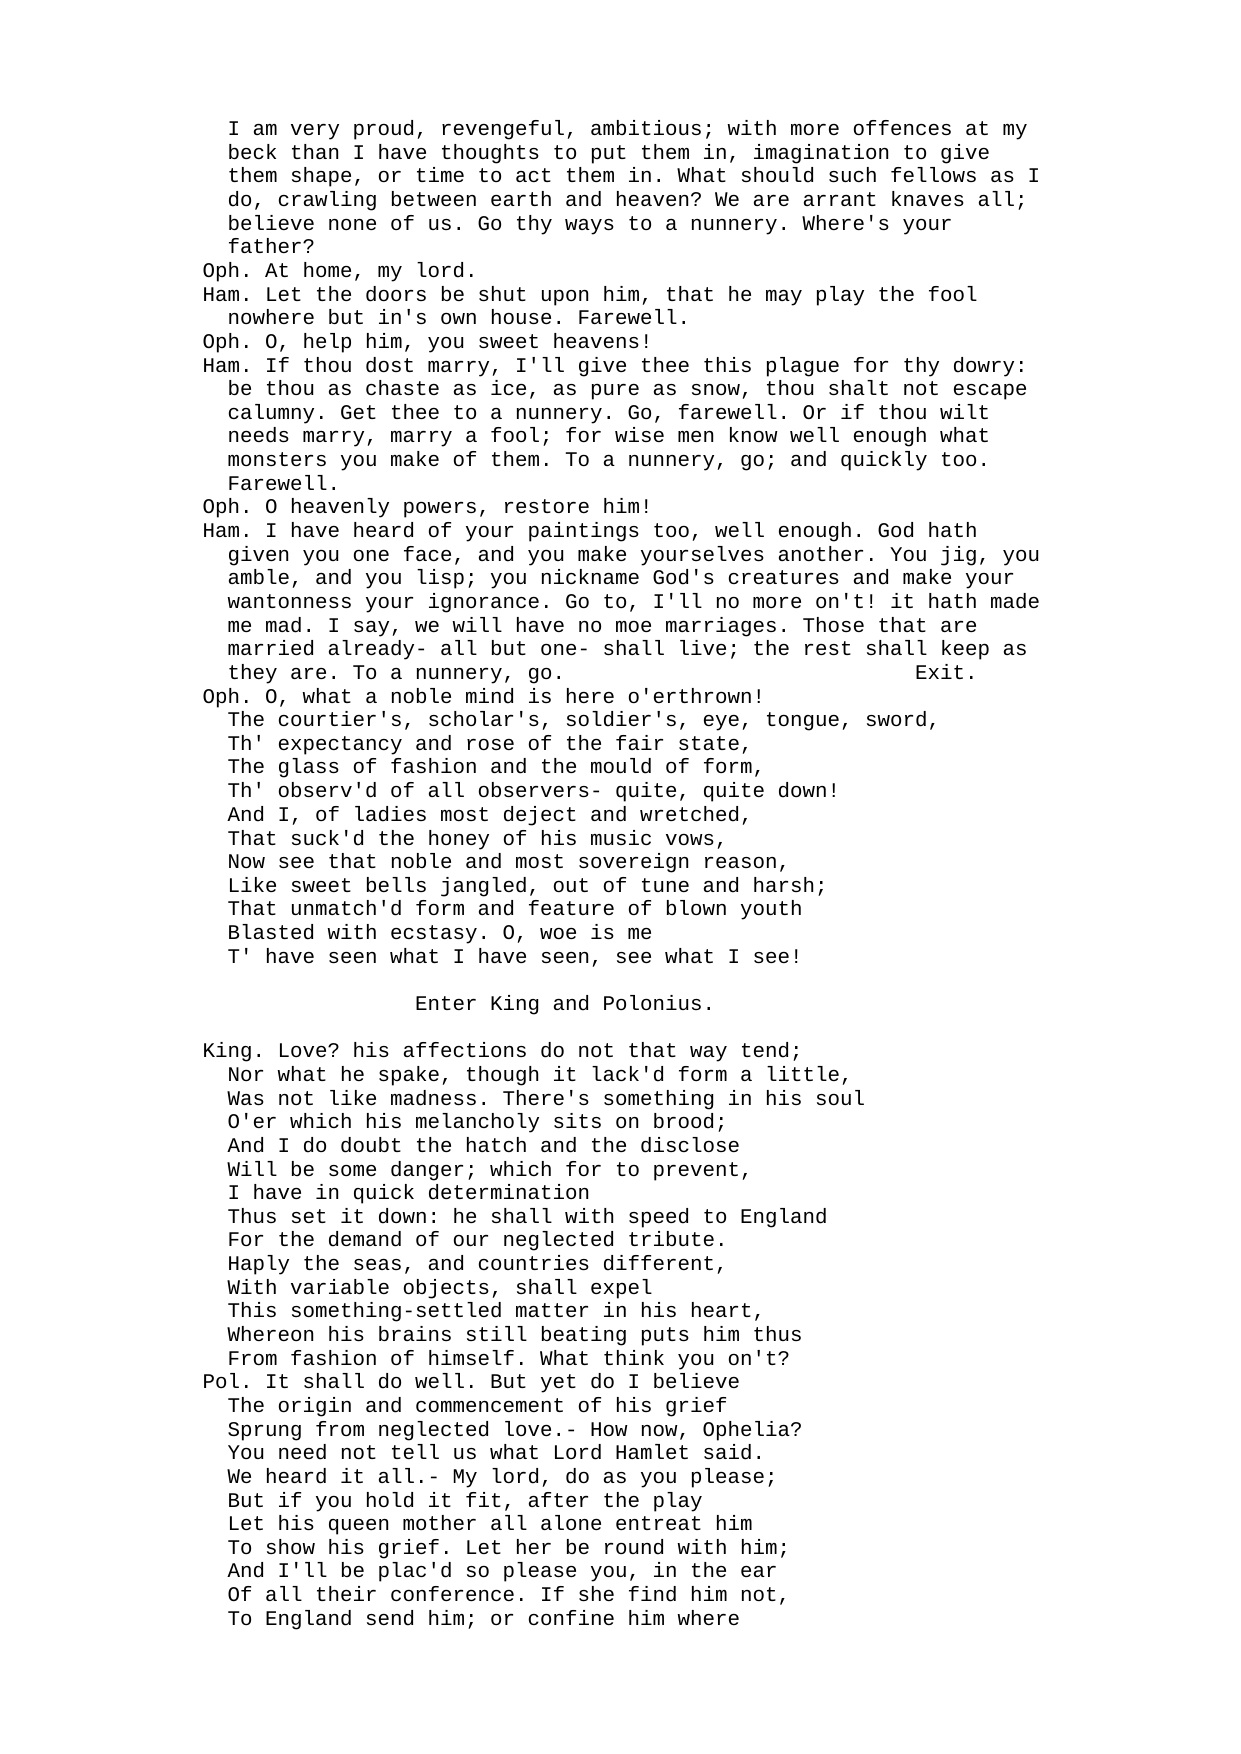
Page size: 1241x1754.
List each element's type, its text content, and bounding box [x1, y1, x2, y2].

text Of all their conference. If she find him not, [177, 1584, 1152, 1608]
text We heard it all.- My lord, do as you please; [177, 1466, 1152, 1489]
text Oph. O, what a noble mind is here o'erthrown! [177, 686, 1152, 709]
text The glass of fashion and the mould of form, [177, 757, 1152, 780]
text Will be some danger; which for to prevent, [177, 1158, 1152, 1182]
text T' have seen what I have seen, see what I see! [177, 946, 1152, 969]
text them shape, or time to act them in. What should such fellows as I [177, 165, 1152, 189]
text Blasted with ecstasy. O, woe is me [177, 922, 1152, 946]
text do, crawling between earth and heaven? We are arrant knaves all; [177, 189, 1152, 213]
text This something-settled matter in his heart, [177, 1300, 1152, 1324]
text That suck'd the honey of his music vows, [177, 827, 1152, 851]
text given you one face, and you make yourselves another. You jig, you [177, 544, 1152, 567]
text me mad. I say, we will have no moe marriages. Those that are [177, 615, 1152, 638]
text Nor what he spake, though it lack'd form a little, [177, 1064, 1152, 1088]
text Enter King and Polonius. [177, 993, 1152, 1017]
text nowhere but in's own house. Farewell. [177, 307, 1152, 331]
text Whereon his brains still beating puts him thus [177, 1324, 1152, 1348]
text With variable objects, shall expel [177, 1277, 1152, 1300]
text Thus set it down: he shall with speed to England [177, 1206, 1152, 1229]
text Th' observ'd of all observers- quite, quite down! [177, 780, 1152, 804]
text To England send him; or confine him where [177, 1608, 1152, 1631]
text And I, of ladies most deject and wretched, [177, 804, 1152, 827]
text father? [177, 236, 1152, 260]
text You need not tell us what Lord Hamlet said. [177, 1442, 1152, 1466]
text wantonness your ignorance. Go to, I'll no more on't! it hath made [177, 591, 1152, 615]
text To show his grief. Let her be round with him; [177, 1537, 1152, 1561]
text needs marry, marry a fool; for wise men know well enough what [177, 426, 1152, 449]
text Oph. At home, my lord. [177, 260, 1152, 284]
text For the demand of our neglected tribute. [177, 1229, 1152, 1253]
text calumny. Get thee to a nunnery. Go, farewell. Or if thou wilt [177, 402, 1152, 426]
text King. Love? his affections do not that way tend; [177, 1040, 1152, 1064]
text That unmatch'd form and feature of blown youth [177, 898, 1152, 922]
text beck than I have thoughts to put them in, imagination to give [177, 142, 1152, 165]
text And I do doubt the hatch and the disclose [177, 1135, 1152, 1158]
text they are. To a nunnery, go. Exit. [177, 662, 1152, 686]
text Ham. Let the doors be shut upon him, that he may play the fool [177, 284, 1152, 307]
text Sprung from neglected love.- How now, Ophelia? [177, 1419, 1152, 1442]
text married already- all but one- shall live; the rest shall keep as [177, 638, 1152, 662]
text The origin and commencement of his grief [177, 1395, 1152, 1419]
text Ham. I have heard of your paintings too, well enough. God hath [177, 520, 1152, 544]
text Ham. If thou dost marry, I'll give thee this plague for thy dowry: [177, 354, 1152, 378]
text believe none of us. Go thy ways to a nunnery. Where's your [177, 213, 1152, 236]
text be thou as chaste as ice, as pure as snow, thou shalt not escape [177, 378, 1152, 402]
text Now see that noble and most sovereign reason, [177, 851, 1152, 875]
text Oph. O heavenly powers, restore him! [177, 496, 1152, 520]
text Let his queen mother all alone entreat him [177, 1513, 1152, 1537]
text Oph. O, help him, you sweet heavens! [177, 331, 1152, 354]
text Pol. It shall do well. But yet do I believe [177, 1371, 1152, 1395]
text Haply the seas, and countries different, [177, 1253, 1152, 1277]
text I am very proud, revengeful, ambitious; with more offences at my [177, 118, 1152, 142]
text Th' expectancy and rose of the fair state, [177, 733, 1152, 757]
text The courtier's, scholar's, soldier's, eye, tongue, sword, [177, 709, 1152, 733]
text Farewell. [177, 473, 1152, 496]
text O'er which his melancholy sits on brood; [177, 1111, 1152, 1135]
text Like sweet bells jangled, out of tune and harsh; [177, 875, 1152, 898]
text amble, and you lisp; you nickname God's creatures and make your [177, 567, 1152, 591]
text I have in quick determination [177, 1182, 1152, 1206]
text And I'll be plac'd so please you, in the ear [177, 1561, 1152, 1584]
text But if you hold it fit, after the play [177, 1489, 1152, 1513]
text Was not like madness. There's something in his soul [177, 1088, 1152, 1111]
text monsters you make of them. To a nunnery, go; and quickly too. [177, 449, 1152, 473]
text From fashion of himself. What think you on't? [177, 1348, 1152, 1371]
